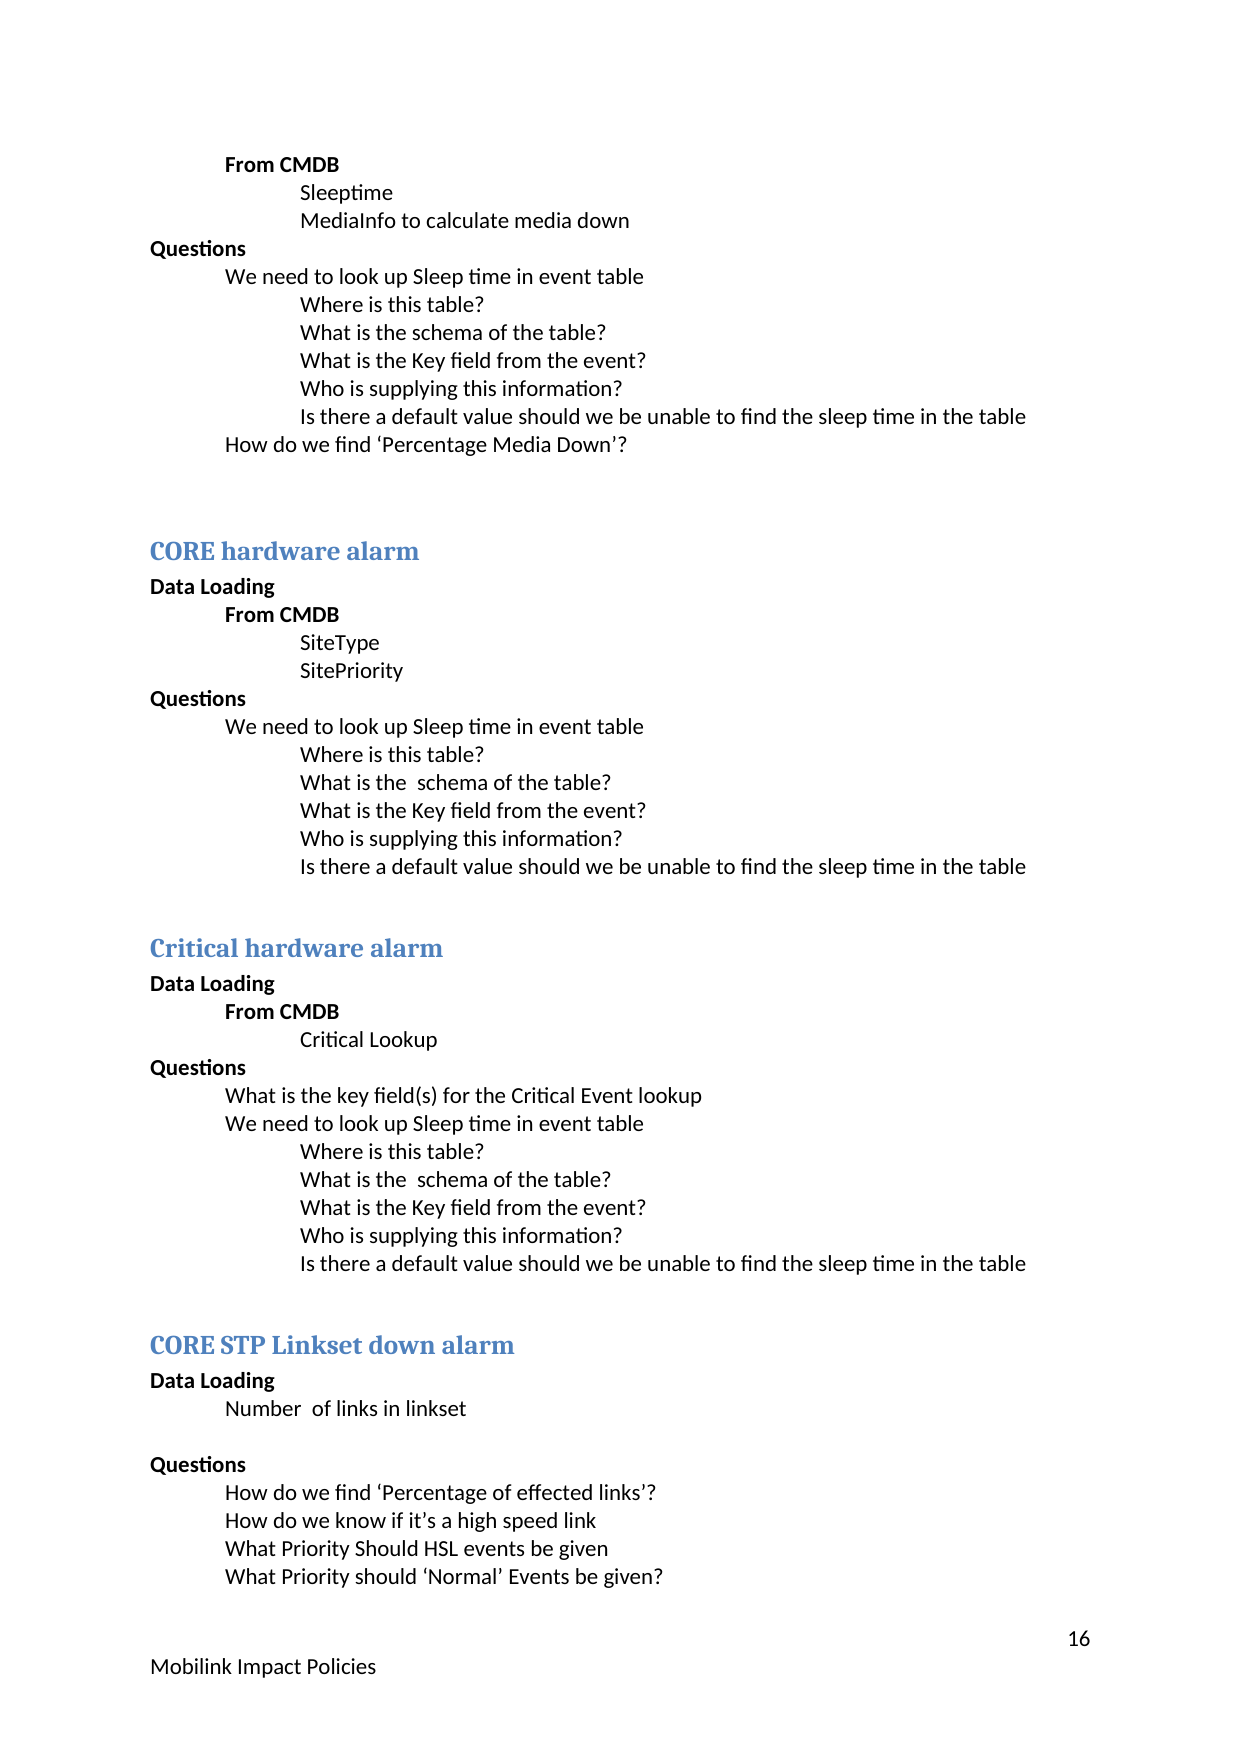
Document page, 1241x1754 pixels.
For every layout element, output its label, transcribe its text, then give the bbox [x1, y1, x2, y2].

text What is the schema of the table? [300, 768, 1090, 796]
text What is the schema of the table? [300, 318, 1090, 346]
text Is there a default value should we be unable to find the sleep time in the table [300, 852, 1090, 880]
text Number of links in linkset [225, 1394, 1090, 1422]
text From CMDB [225, 150, 1090, 178]
text Where is this table? [300, 740, 1090, 768]
text How do we know if it’s a high speed link [225, 1506, 1090, 1534]
text Sleeptime [300, 178, 1090, 206]
text From CMDB [225, 997, 1090, 1025]
text Data Loading [150, 572, 1090, 600]
subtitle CORE hardware alarm [150, 536, 1090, 567]
text SitePriority [300, 656, 1090, 684]
text MediaInfo to calculate media down [300, 206, 1090, 234]
text We need to look up Sleep time in event table [225, 712, 1090, 740]
text What is the Key field from the event? [300, 346, 1090, 374]
subtitle CORE STP Linkset down alarm [150, 1330, 1090, 1361]
text How do we find ‘Percentage of effected links’? [225, 1478, 1090, 1506]
text Questions [150, 684, 1090, 712]
text What is the Key field from the event? [300, 1193, 1090, 1221]
text Questions [150, 1053, 1090, 1081]
text Where is this table? [300, 290, 1090, 318]
text Is there a default value should we be unable to find the sleep time in the table [300, 1249, 1090, 1277]
text We need to look up Sleep time in event table [225, 1109, 1090, 1137]
text SiteType [300, 628, 1090, 656]
text What Priority Should HSL events be given [225, 1534, 1090, 1562]
text What Priority should ‘Normal’ Events be given? [225, 1562, 1090, 1590]
text What is the key field(s) for the Critical Event lookup [225, 1081, 1090, 1109]
text Questions [150, 234, 1090, 262]
text Is there a default value should we be unable to find the sleep time in the table [300, 402, 1090, 430]
text Who is supplying this information? [300, 824, 1090, 852]
text What is the schema of the table? [300, 1165, 1090, 1193]
text How do we find ‘Percentage Media Down’? [225, 430, 1090, 458]
text Who is supplying this information? [300, 1221, 1090, 1249]
text From CMDB [225, 600, 1090, 628]
subtitle Critical hardware alarm [150, 933, 1090, 964]
text What is the Key field from the event? [300, 796, 1090, 824]
text Who is supplying this information? [300, 374, 1090, 402]
text Where is this table? [300, 1137, 1090, 1165]
text Data Loading [150, 1366, 1090, 1394]
text Data Loading [150, 969, 1090, 997]
text Questions [150, 1450, 1090, 1478]
text We need to look up Sleep time in event table [225, 262, 1090, 290]
text Critical Lookup [300, 1025, 1090, 1053]
